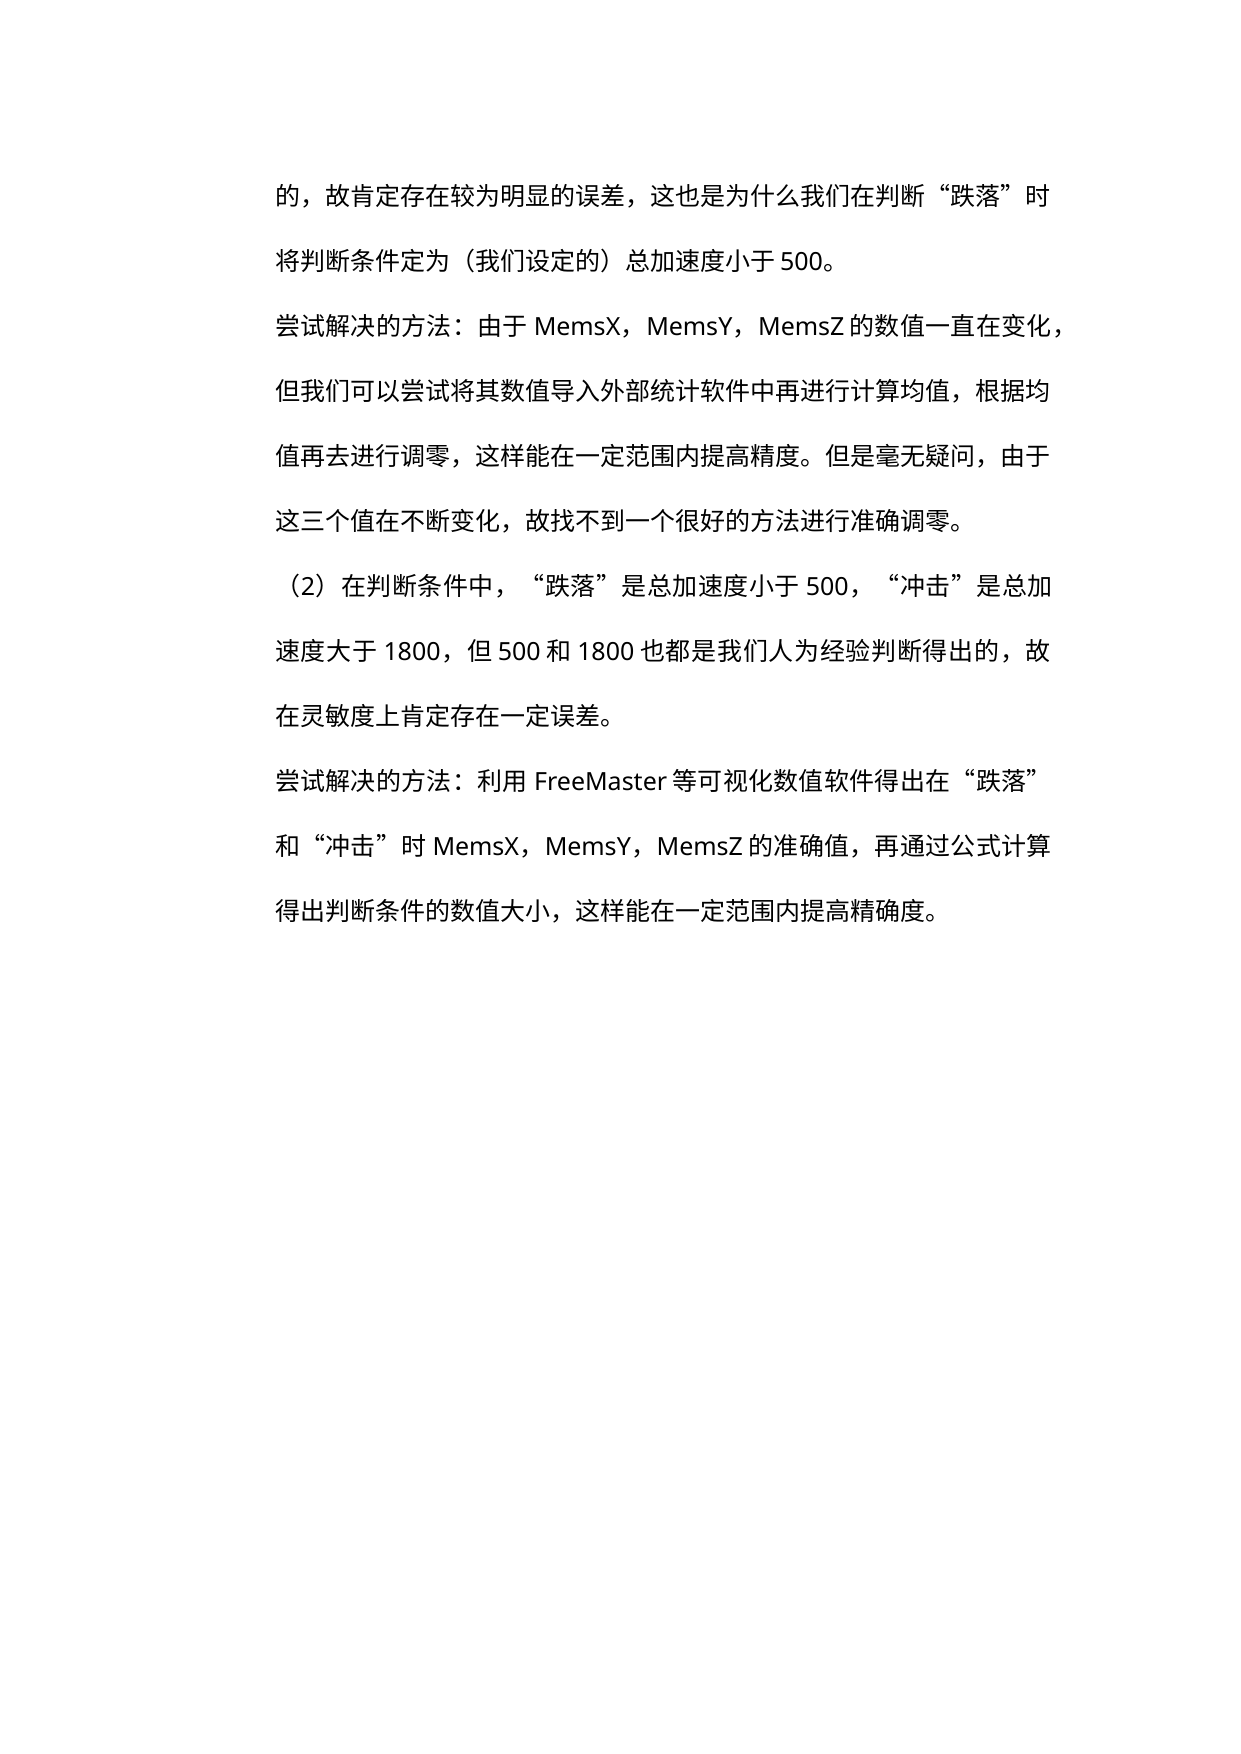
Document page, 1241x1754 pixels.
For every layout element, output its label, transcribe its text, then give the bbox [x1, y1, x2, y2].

list 尝试解决的方法：由于MemsX，MemsY，MemsZ的数值一直在变化，但我们可以尝试将其数值导入外部统计软件中再进行计算均值，根据均值再去进行调零，这样能在一定范围内提高精度。但是毫无疑问，由于这三个值在不断变化，故找不到一个很好的方法进行准确调零。 [275, 292, 1053, 552]
list （1）关于三轴加速度的调零问题。即在将MemsX，MemsY，MemsZ减去一个数值再分别赋给absX，absY和absZ时，减去的数值虽然不同，但也是我们根据人为经验观察所得出的，故肯定存在较为明显的误差，这也是为什么我们在判断“跌落”时将判断条件定为（我们设定的）总加速度小于500。 [275, 162, 1053, 292]
list 尝试解决的方法：利用FreeMaster等可视化数值软件得出在“跌落”和“冲击”时MemsX，MemsY，MemsZ的准确值，再通过公式计算得出判断条件的数值大小，这样能在一定范围内提高精确度。 [275, 747, 1053, 942]
list （2）在判断条件中，“跌落”是总加速度小于500，“冲击”是总加速度大于1800，但500和1800也都是我们人为经验判断得出的，故在灵敏度上肯定存在一定误差。 [275, 552, 1053, 747]
